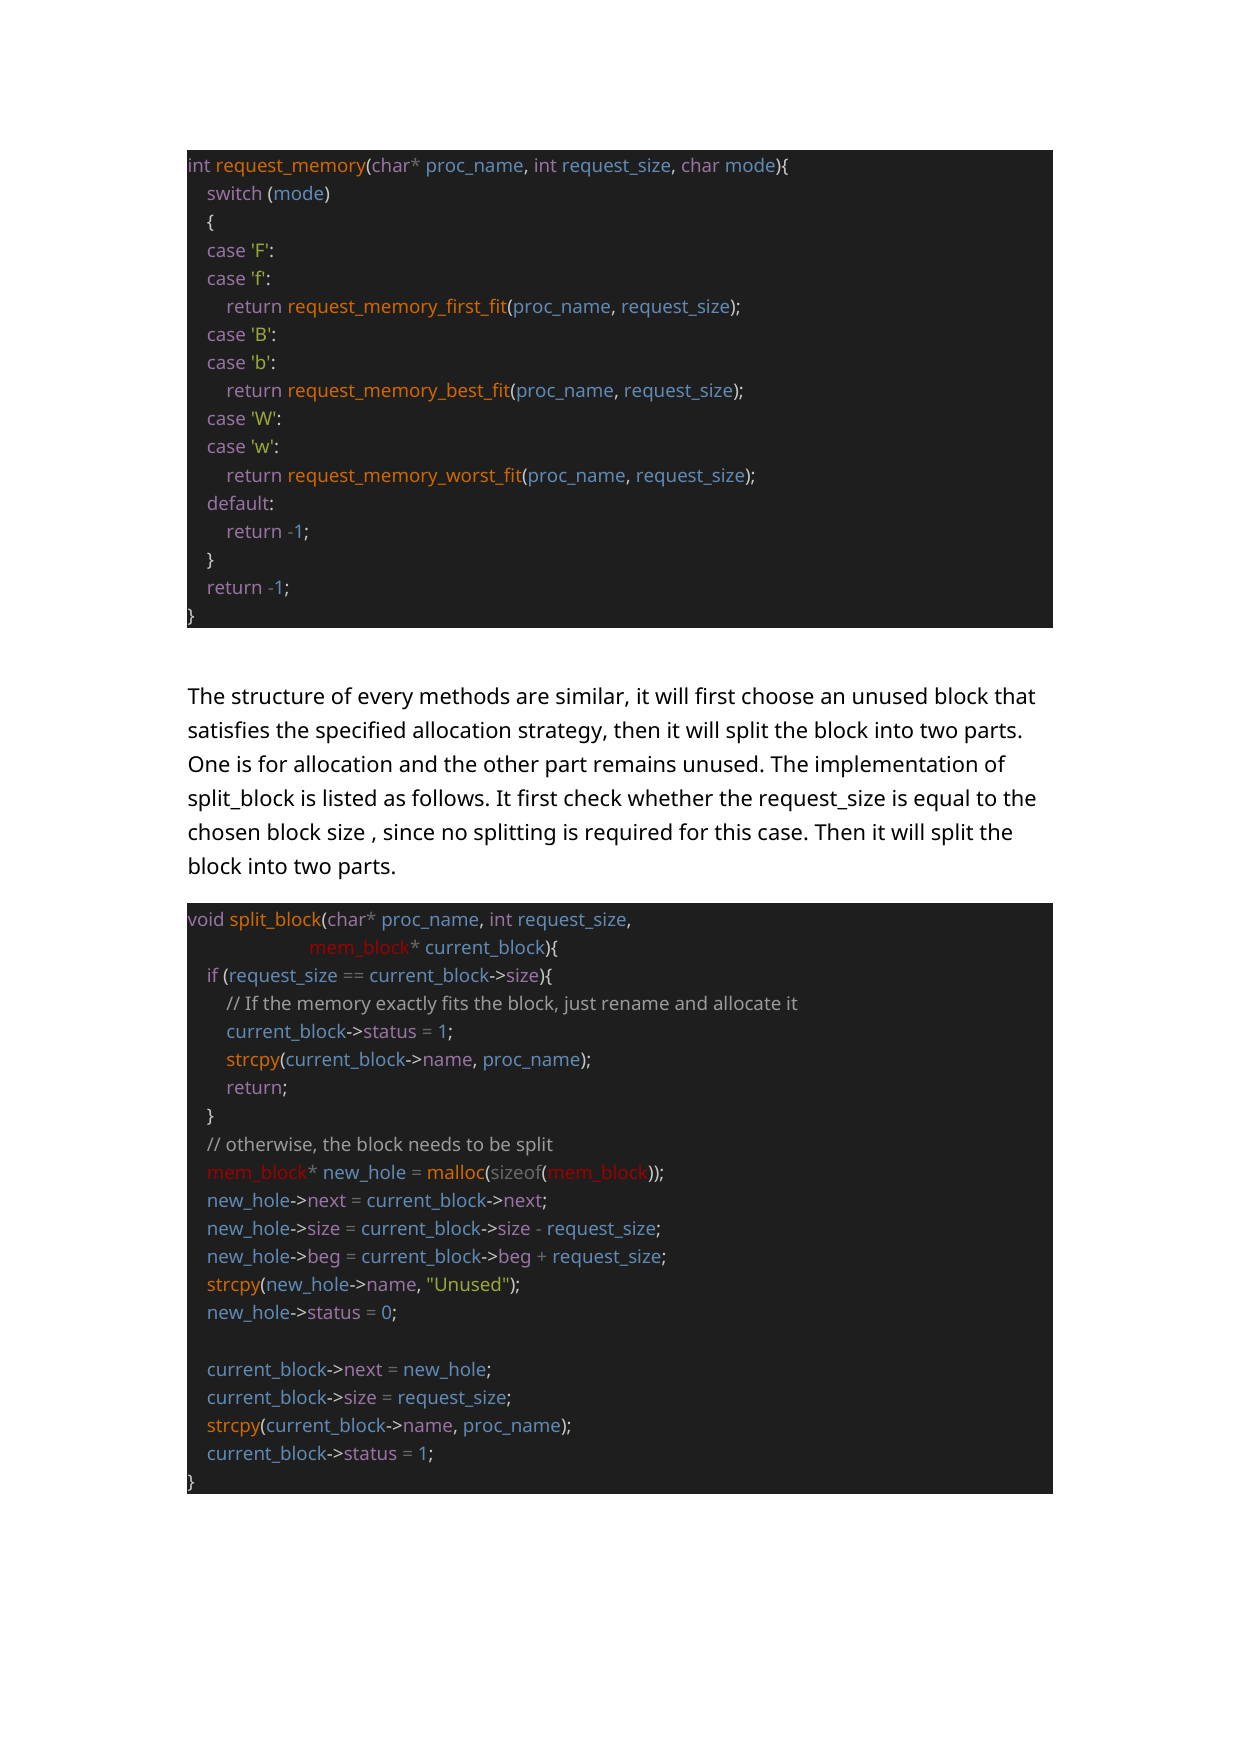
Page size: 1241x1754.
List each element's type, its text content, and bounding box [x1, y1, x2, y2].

text case 'f': [187, 262, 1053, 291]
text case 'W': [187, 403, 1053, 431]
text case 'w': [187, 431, 1053, 459]
text strcpy(current_block->name, proc_name); [187, 1409, 1053, 1438]
text int request_memory(char* proc_name, int request_size, char mode){ [187, 150, 1053, 178]
text void split_block(char* proc_name, int request_size, [187, 903, 1053, 931]
text case 'b': [187, 347, 1053, 375]
text } [187, 544, 1053, 572]
text // If the memory exactly fits the block, just rename and allocate it [187, 988, 1053, 1016]
text strcpy(new_hole->name, "Unused"); [187, 1269, 1053, 1297]
text new_hole->status = 0; [187, 1297, 1053, 1325]
text return -1; [187, 516, 1053, 544]
text { [187, 206, 1053, 234]
text new_hole->next = current_block->next; [187, 1184, 1053, 1213]
text current_block->next = new_hole; [187, 1353, 1053, 1381]
text new_hole->size = current_block->size - request_size; [187, 1213, 1053, 1241]
text mem_block* current_block){ [187, 931, 1053, 959]
text return request_memory_best_fit(proc_name, request_size); [187, 375, 1053, 403]
text current_block->status = 1; [187, 1016, 1053, 1044]
text } [187, 1466, 1053, 1494]
text strcpy(current_block->name, proc_name); [187, 1044, 1053, 1072]
text return request_memory_worst_fit(proc_name, request_size); [187, 459, 1053, 487]
text current_block->size = request_size; [187, 1381, 1053, 1409]
text return; [187, 1072, 1053, 1100]
text return -1; [187, 572, 1053, 600]
text mem_block* new_hole = malloc(sizeof(mem_block)); [187, 1156, 1053, 1184]
text if (request_size == current_block->size){ [187, 959, 1053, 988]
text switch (mode) [187, 178, 1053, 206]
text case 'B': [187, 319, 1053, 347]
text new_hole->beg = current_block->beg + request_size; [187, 1241, 1053, 1269]
text current_block->status = 1; [187, 1438, 1053, 1466]
text case 'F': [187, 234, 1053, 262]
text // otherwise, the block needs to be split [187, 1128, 1053, 1156]
text } [187, 1100, 1053, 1128]
text return request_memory_first_fit(proc_name, request_size); [187, 291, 1053, 319]
text } [187, 600, 1053, 628]
text default: [187, 487, 1053, 516]
text The structure of every methods are similar, it will first choose an unused block that satisfies the specified allocation strategy, then it will split the block into two parts. One is for allocation and the other part remains unused. The implementation of split_block is listed as follows. It first check whether the request_size is equal to the chosen block size , since no splitting is required for this case. Then it will split the block into two parts. [187, 681, 1053, 880]
